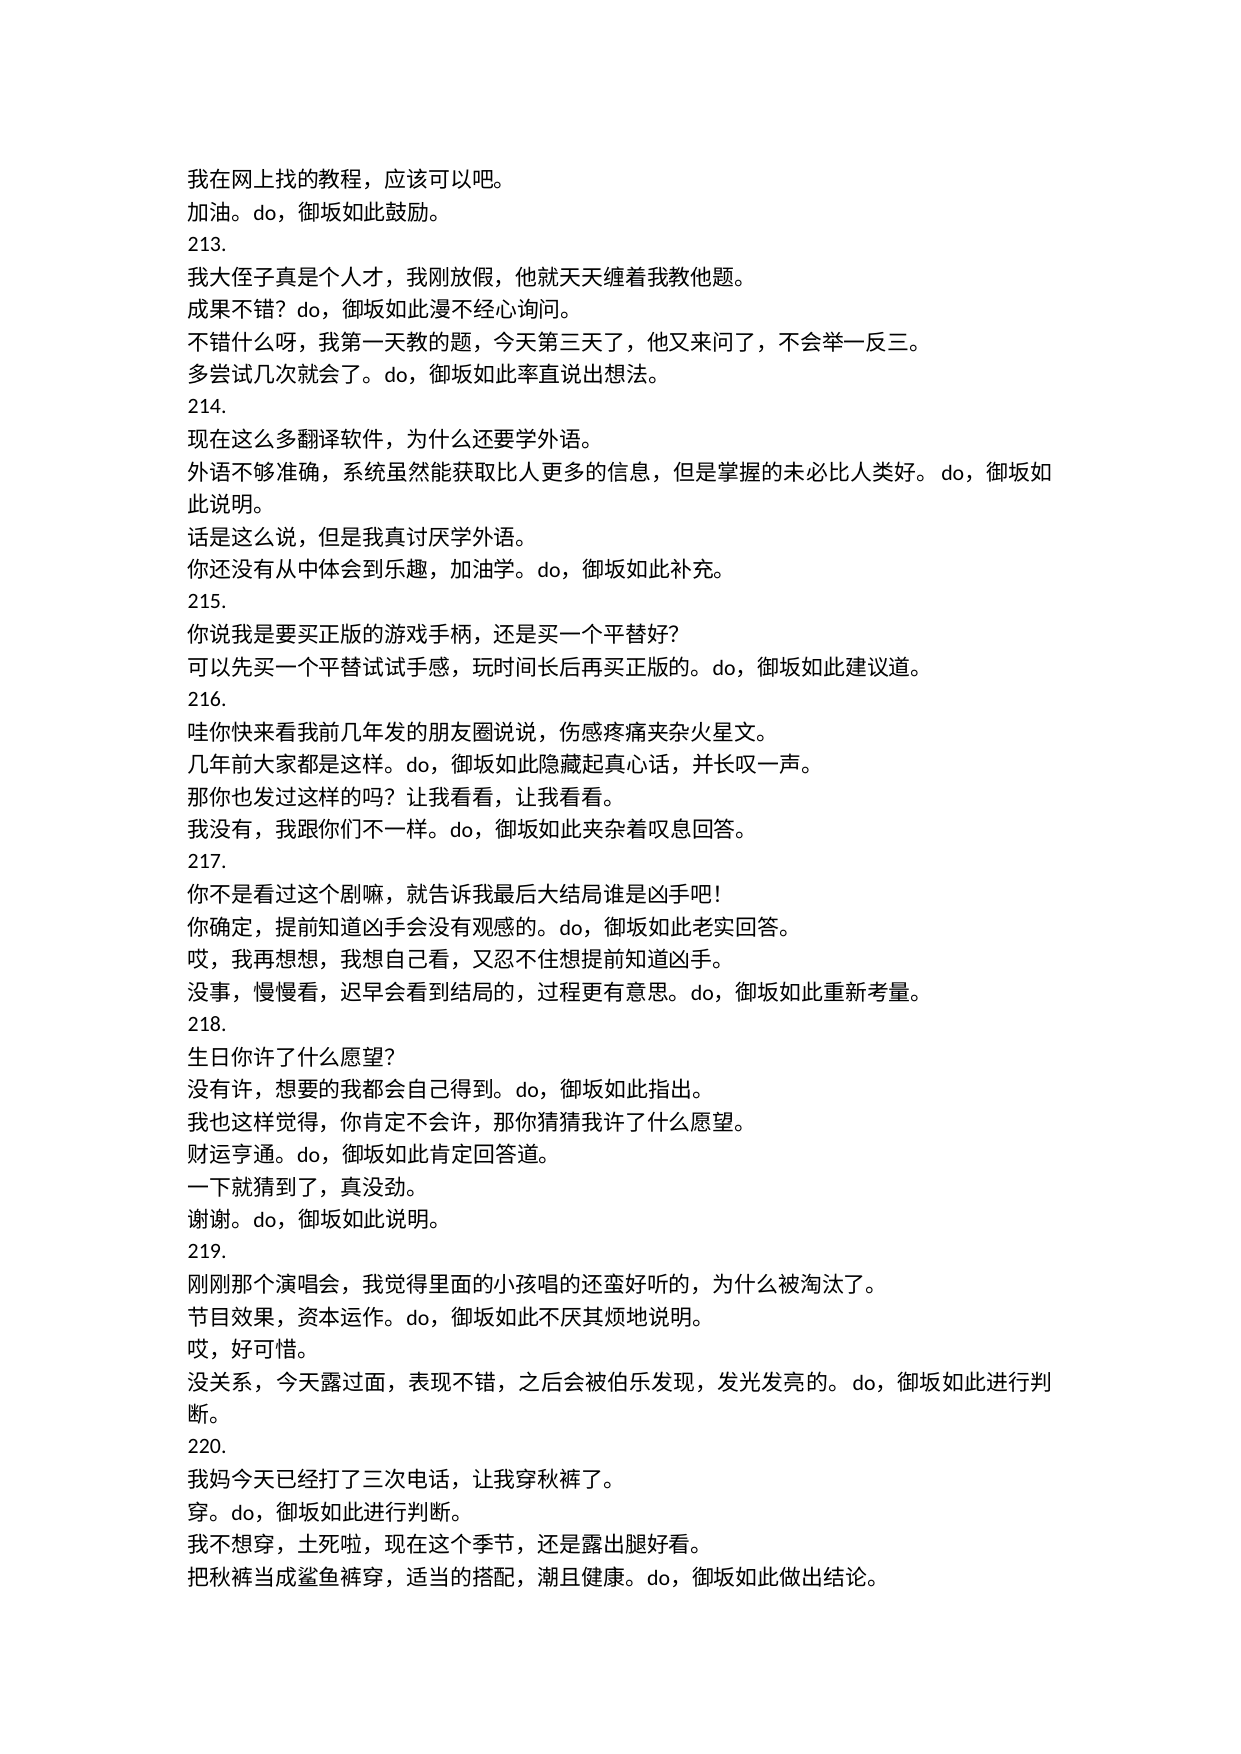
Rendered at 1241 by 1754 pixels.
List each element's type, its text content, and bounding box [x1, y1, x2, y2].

text 我也这样觉得，你肯定不会许，那你猜猜我许了什么愿望。 [187, 1104, 1053, 1137]
text 我不想穿，土死啦，现在这个季节，还是露出腿好看。 [187, 1527, 1053, 1559]
text 外语不够准确，系统虽然能获取比人更多的信息，但是掌握的未必比人类好。do，御坂如此说明。 [187, 454, 1053, 519]
text 没关系，今天露过面，表现不错，之后会被伯乐发现，发光发亮的。do，御坂如此进行判断。 [187, 1364, 1053, 1429]
text 加油。do，御坂如此鼓励。 [187, 194, 1053, 227]
text 你不是看过这个剧嘛，就告诉我最后大结局谁是凶手吧！ [187, 877, 1053, 909]
text 一下就猜到了，真没劲。 [187, 1169, 1053, 1202]
text 我妈今天已经打了三次电话，让我穿秋裤了。 [187, 1462, 1053, 1494]
text 我没有，我跟你们不一样。do，御坂如此夹杂着叹息回答。 [187, 812, 1053, 844]
text 财运亨通。do，御坂如此肯定回答道。 [187, 1137, 1053, 1169]
text 不错什么呀，我第一天教的题，今天第三天了，他又来问了，不会举一反三。 [187, 324, 1053, 357]
text 你说我是要买正版的游戏手柄，还是买一个平替好？ [187, 617, 1053, 649]
text 可以先买一个平替试试手感，玩时间长后再买正版的。do，御坂如此建议道。 [187, 649, 1053, 682]
text 218. [187, 1007, 1053, 1039]
text 把秋裤当成鲨鱼裤穿，适当的搭配，潮且健康。do，御坂如此做出结论。 [187, 1559, 1053, 1592]
text 219. [187, 1234, 1053, 1267]
text 刚刚那个演唱会，我觉得里面的小孩唱的还蛮好听的，为什么被淘汰了。 [187, 1267, 1053, 1299]
text 220. [187, 1429, 1053, 1462]
text 没有许，想要的我都会自己得到。do，御坂如此指出。 [187, 1072, 1053, 1104]
text 214. [187, 389, 1053, 422]
text 多尝试几次就会了。do，御坂如此率直说出想法。 [187, 357, 1053, 389]
text 几年前大家都是这样。do，御坂如此隐藏起真心话，并长叹一声。 [187, 747, 1053, 779]
text 那你也发过这样的吗？让我看看，让我看看。 [187, 779, 1053, 812]
text 你确定，提前知道凶手会没有观感的。do，御坂如此老实回答。 [187, 909, 1053, 942]
text 谢谢。do，御坂如此说明。 [187, 1202, 1053, 1234]
text 节目效果，资本运作。do，御坂如此不厌其烦地说明。 [187, 1299, 1053, 1332]
text 没事，慢慢看，迟早会看到结局的，过程更有意思。do，御坂如此重新考量。 [187, 974, 1053, 1007]
text 217. [187, 844, 1053, 877]
text 现在这么多翻译软件，为什么还要学外语。 [187, 422, 1053, 454]
text 215. [187, 584, 1053, 617]
text 成果不错？do，御坂如此漫不经心询问。 [187, 292, 1053, 324]
text 我在网上找的教程，应该可以吧。 [187, 162, 1053, 194]
text 哎，好可惜。 [187, 1332, 1053, 1364]
text 我大侄子真是个人才，我刚放假，他就天天缠着我教他题。 [187, 259, 1053, 292]
text 216. [187, 682, 1053, 714]
text 你还没有从中体会到乐趣，加油学。do，御坂如此补充。 [187, 552, 1053, 584]
text 穿。do，御坂如此进行判断。 [187, 1494, 1053, 1527]
text 哇你快来看我前几年发的朋友圈说说，伤感疼痛夹杂火星文。 [187, 714, 1053, 747]
text 话是这么说，但是我真讨厌学外语。 [187, 519, 1053, 552]
text 生日你许了什么愿望？ [187, 1039, 1053, 1072]
text 哎，我再想想，我想自己看，又忍不住想提前知道凶手。 [187, 942, 1053, 974]
text 213. [187, 227, 1053, 259]
